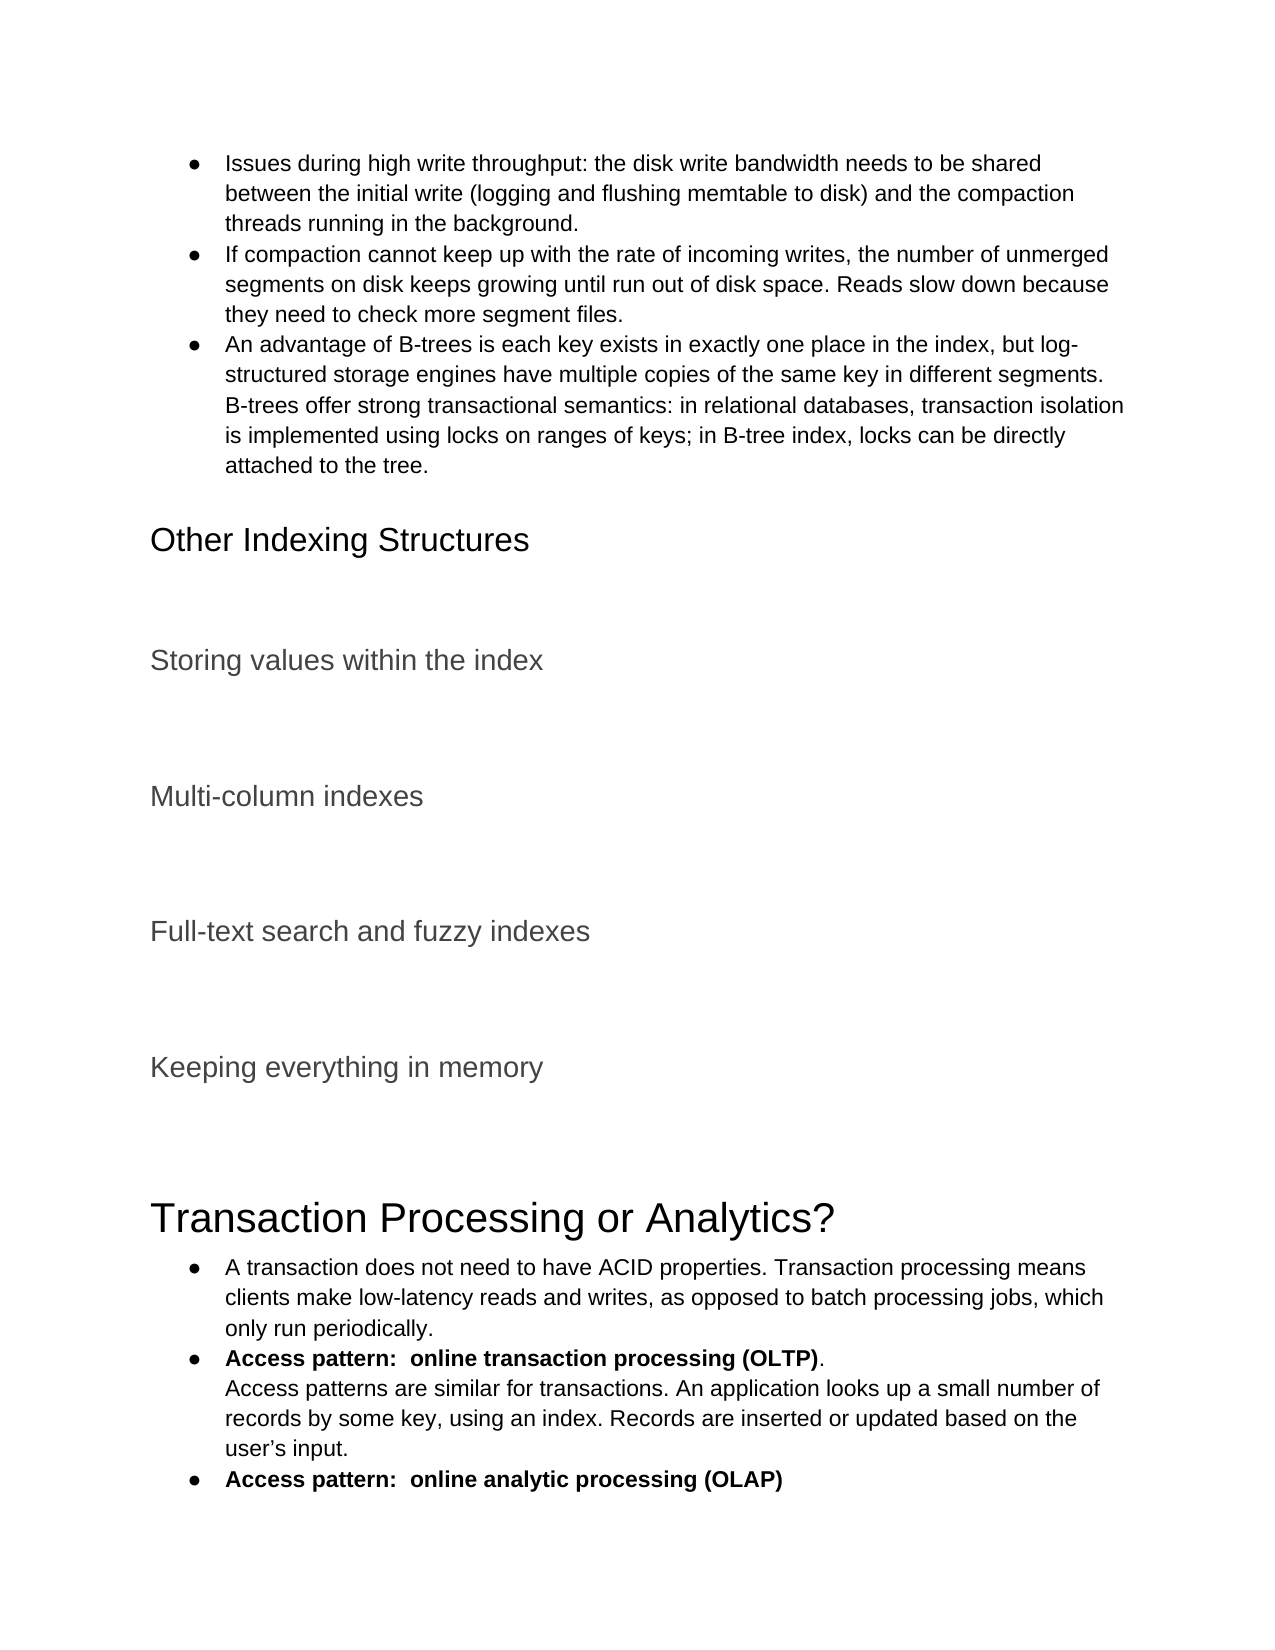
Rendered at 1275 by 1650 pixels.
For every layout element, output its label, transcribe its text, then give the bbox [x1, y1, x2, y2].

subtitle Other Indexing Structures [150, 520, 1125, 558]
text Access patterns are similar for transactions. An application looks up a small number of records by some key, using an index. Records are inserted or updated based on the user’s input. [225, 1375, 1125, 1462]
list If compaction cannot keep up with the rate of incoming writes, the number of unmerged segments on disk keeps growing until run out of disk space. Reads slow down because they need to check more segment files. [187, 241, 1125, 327]
subtitle Keeping everything in memory [150, 1050, 1125, 1083]
subtitle Multi-column indexes [150, 778, 1125, 812]
subtitle Full-text search and fuzzy indexes [150, 914, 1125, 948]
list Access pattern: online analytic processing (OLAP) [187, 1466, 1125, 1492]
list Issues during high write throughput: the disk write bandwidth needs to be shared between the initial write (logging and flushing memtable to disk) and the compaction threads running in the background. [187, 150, 1125, 237]
subtitle Transaction Processing or Analytics? [150, 1194, 1125, 1242]
list An advantage of B-trees is each key exists in exactly one place in the index, but log-structured storage engines have multiple copies of the same key in different segments. B-trees offer strong transactional semantics: in relational databases, transaction isolation is implemented using locks on ranges of keys; in B-tree index, locks can be directly attached to the tree. [187, 331, 1125, 478]
subtitle Storing values within the index [150, 643, 1125, 676]
list Access pattern: online transaction processing (OLTP). [187, 1345, 1125, 1371]
list A transaction does not need to have ACID properties. Transaction processing means clients make low-latency reads and writes, as opposed to batch processing jobs, which only run periodically. [187, 1254, 1125, 1341]
